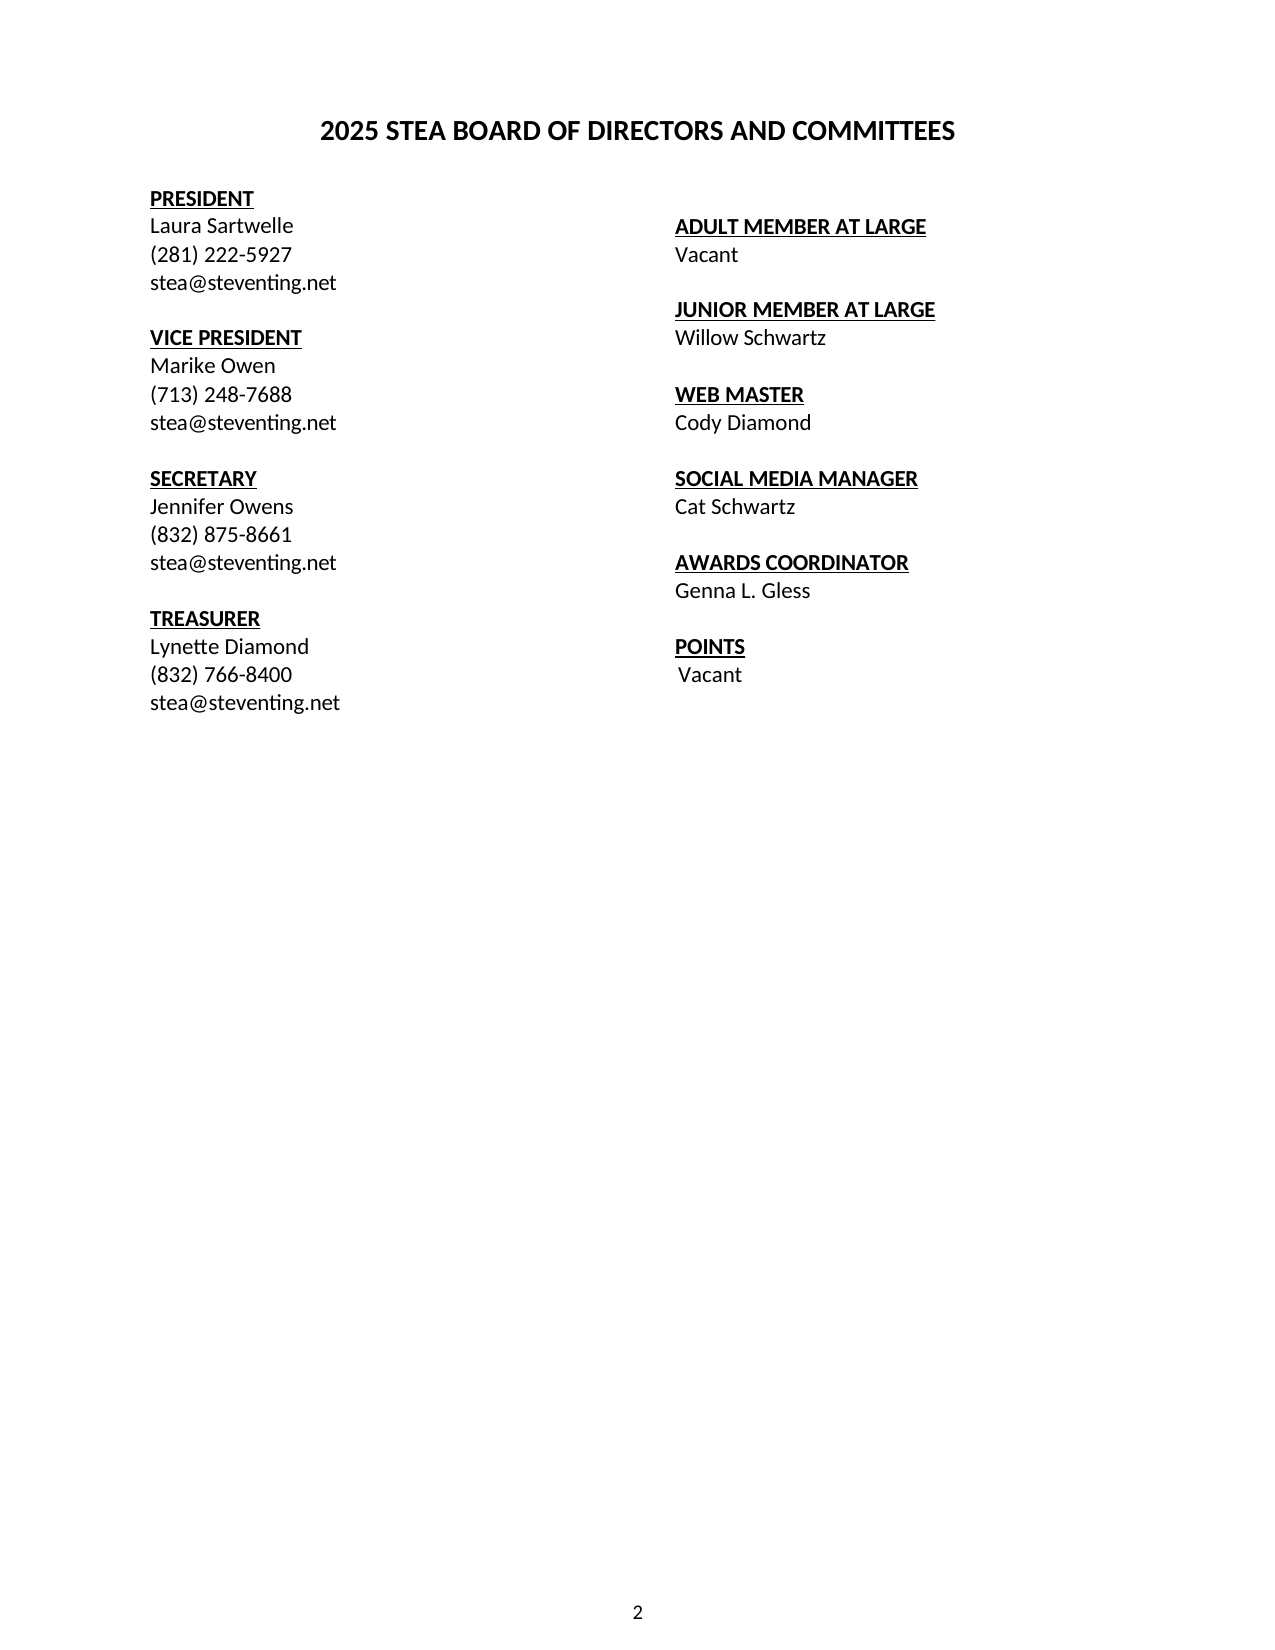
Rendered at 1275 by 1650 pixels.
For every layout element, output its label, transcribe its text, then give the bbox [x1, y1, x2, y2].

text (832) 875-8661 [150, 520, 483, 548]
text JUNIOR MEMBER AT LARGE [675, 296, 1137, 323]
text Cody Diamond [675, 408, 1137, 436]
text (281) 222-5927 [150, 240, 483, 268]
text Jennifer Owens [150, 492, 483, 520]
text PRESIDENT [150, 184, 483, 212]
text Cat Schwartz [675, 492, 1137, 520]
text TREASURER [150, 604, 483, 632]
text ADULT MEMBER AT LARGE [675, 212, 1137, 240]
text Marike Owen [150, 352, 483, 380]
text stea@steventing.net [150, 268, 483, 296]
text (832) 766-8400 [150, 660, 483, 688]
text Vacant [662, 660, 1137, 688]
text 2025 STEA BOARD OF DIRECTORS AND COMMITTEES [190, 112, 1085, 148]
text Willow Schwartz [675, 323, 1137, 352]
text stea@steventing.net [150, 688, 483, 716]
text POINTS [675, 632, 1137, 660]
text stea@steventing.net [150, 408, 483, 436]
text Genna L. Gless [675, 576, 1137, 604]
text Lynette Diamond [150, 632, 483, 660]
text SOCIAL MEDIA MANAGER [675, 464, 1137, 492]
text VICE PRESIDENT [150, 323, 483, 352]
text Vacant [675, 240, 1137, 268]
text AWARDS COORDINATOR [675, 548, 1137, 576]
text Laura Sartwelle [150, 212, 483, 240]
text stea@steventing.net [150, 548, 483, 576]
text (713) 248-7688 [150, 380, 483, 408]
text SECRETARY [150, 464, 483, 492]
text WEB MASTER [675, 380, 1137, 408]
